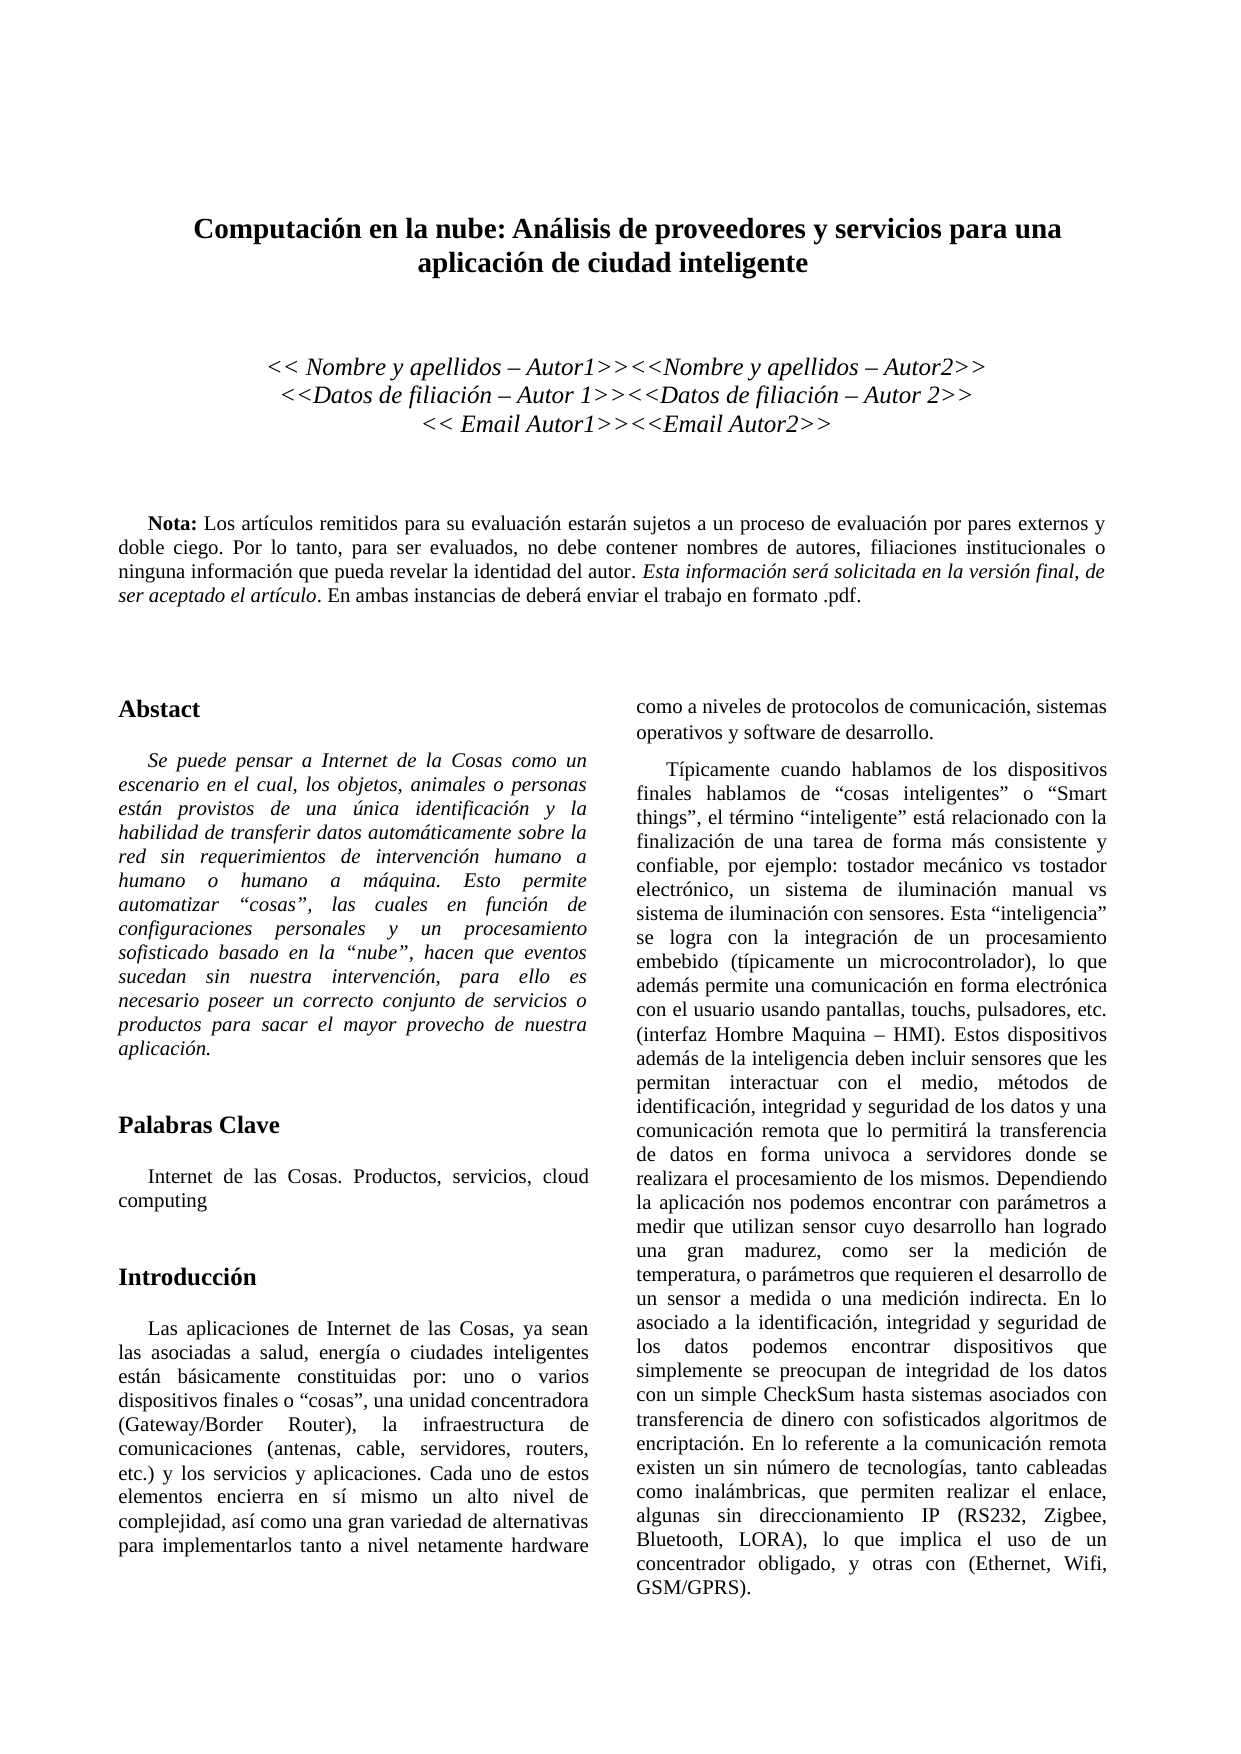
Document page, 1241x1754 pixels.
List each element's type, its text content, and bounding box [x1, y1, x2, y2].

text Computación en la nube: Análisis de proveedores y servicios para una aplicación de ciudad inteligente [118, 211, 1107, 278]
text << Email Autor1>><<Email Autor2>> [118, 409, 1107, 438]
text Típicamente cuando hablamos de los dispositivos finales hablamos de “cosas inteligentes” o “Smart things”, el término “inteligente” está relacionado con la finalización de una tarea de forma más consistente y confiable, por ejemplo: tostador mecánico vs tostador electrónico, un sistema de iluminación manual vs sistema de iluminación con sensores. Esta “inteligencia” se logra con la integración de un procesamiento embebido (típicamente un microcontrolador), lo que además permite una comunicación en forma electrónica con el usuario usando pantallas, touchs, pulsadores, etc. (interfaz Hombre Maquina – HMI). Estos dispositivos además de la inteligencia deben incluir sensores que les permitan interactuar con el medio, métodos de identificación, integridad y seguridad de los datos y una comunicación remota que lo permitirá la transferencia de datos en forma univoca a servidores donde se realizara el procesamiento de los mismos. Dependiendo la aplicación nos podemos encontrar con parámetros a medir que utilizan sensor cuyo desarrollo han logrado una gran madurez, como ser la medición de temperatura, o parámetros que requieren el desarrollo de un sensor a medida o una medición indirecta. En lo asociado a la identificación, integridad y seguridad de los datos podemos encontrar dispositivos que simplemente se preocupan de integridad de los datos con un simple CheckSum hasta sistemas asociados con transferencia de dinero con sofisticados algoritmos de encriptación. En lo referente a la comunicación remota existen un sin número de tecnologías, tanto cableadas como inalámbricas, que permiten realizar el enlace, algunas sin direccionamiento IP (RS232, Zigbee, Bluetooth, LORA), lo que implica el uso de un concentrador obligado, y otras con (Ethernet, Wifi, GSM/GPRS). [636, 757, 1107, 1599]
text Las aplicaciones de Internet de las Cosas, ya sean las asociadas a salud, energía o ciudades inteligentes están básicamente constituidas por: uno o varios dispositivos finales o “cosas”, una unidad concentradora (Gateway/Border Router), la infraestructura de comunicaciones (antenas, cable, servidores, routers, etc.) y los servicios y aplicaciones. Cada uno de estos elementos encierra en sí mismo un alto nivel de complejidad, así como una gran variedad de alternativas para implementarlos tanto a nivel netamente hardware como a niveles de protocolos de comunicación, sistemas operativos y software de desarrollo. [118, 1316, 589, 1557]
text Se puede pensar a Internet de la Cosas como un escenario en el cual, los objetos, animales o personas están provistos de una única identificación y la habilidad de transferir datos automáticamente sobre la red sin requerimientos de intervención humano a humano o humano a máquina. Esto permite automatizar “cosas”, las cuales en función de configuraciones personales y un procesamiento sofisticado basado en la “nube”, hacen que eventos sucedan sin nuestra intervención, para ello es necesario poseer un correcto conjunto de servicios o productos para sacar el mayor provecho de nuestra aplicación. [118, 748, 589, 1060]
text Palabras Clave [118, 1110, 589, 1139]
text Introducción [118, 1262, 589, 1291]
text Nota: Los artículos remitidos para su evaluación estarán sujetos a un proceso de evaluación por pares externos y doble ciego. Por lo tanto, para ser evaluados, no debe contener nombres de autores, filiaciones institucionales o ninguna información que pueda revelar la identidad del autor. Esta información será solicitada en la versión final, de ser aceptado el artículo. En ambas instancias de deberá enviar el trabajo en formato .pdf. [118, 511, 1107, 607]
text Abstact [118, 694, 589, 723]
text Internet de las Cosas. Productos, servicios, cloud computing [118, 1164, 589, 1212]
text << Nombre y apellidos – Autor1>><<Nombre y apellidos – Autor2>> [118, 352, 1107, 380]
text <<Datos de filiación – Autor 1>><<Datos de filiación – Autor 2>> [118, 380, 1107, 409]
